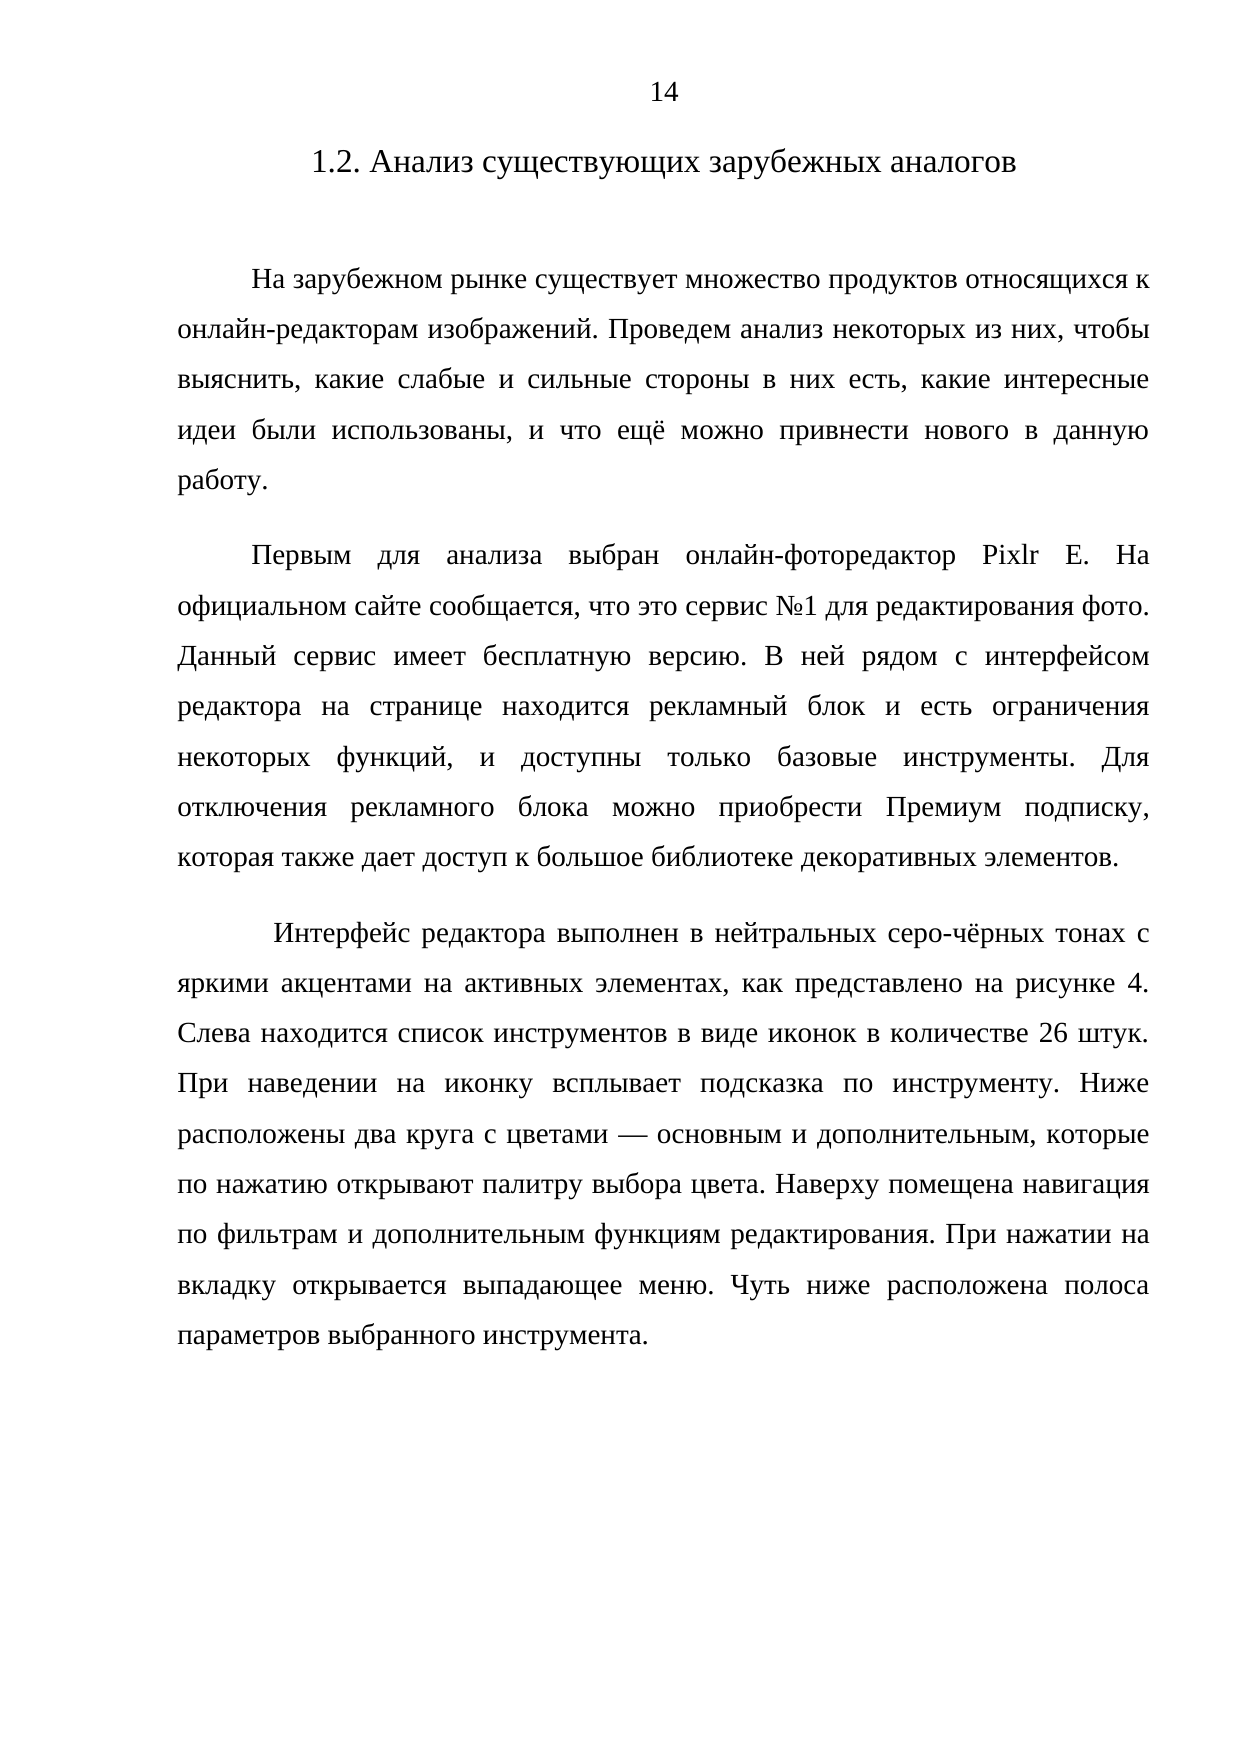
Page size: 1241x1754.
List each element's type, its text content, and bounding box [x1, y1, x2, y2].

text Интерфейс редактора выполнен в нейтральных серо-чёрных тонах с яркими акцентами на активных элементах, как представлено на рисунке 4. Слева находится список инструментов в виде иконок в количестве 26 штук. При наведении на иконку всплывает подсказка по инструменту. Ниже расположены два круга с цветами — основным и дополнительным, которые по нажатию открывают палитру выбора цвета. Наверху помещена навигация по фильтрам и дополнительным функциям редактирования. При нажатии на вкладку открывается выпадающее меню. Чуть ниже расположена полоса параметров выбранного инструмента. [177, 915, 1151, 1351]
text На зарубежном рынке существует множество продуктов относящихся к онлайн-редакторам изображений. Проведем анализ некоторых из них, чтобы выяснить, какие слабые и сильные стороны в них есть, какие интересные идеи были использованы, и что ещё можно привнести нового в данную работу. [177, 261, 1151, 496]
text Первым для анализа выбран онлайн-фоторедактор Pixlr E. На официальном сайте сообщается, что это сервис №1 для редактирования фото. Данный сервис имеет бесплатную версию. В ней рядом с интерфейсом редактора на странице находится рекламный блок и есть ограничения некоторых функций, и доступны только базовые инструменты. Для отключения рекламного блока можно приобрести Премиум подписку, которая также дает доступ к большое библиотеке декоративных элементов. [177, 537, 1151, 873]
subtitle 1.2. Анализ существующих зарубежных аналогов [177, 141, 1151, 179]
